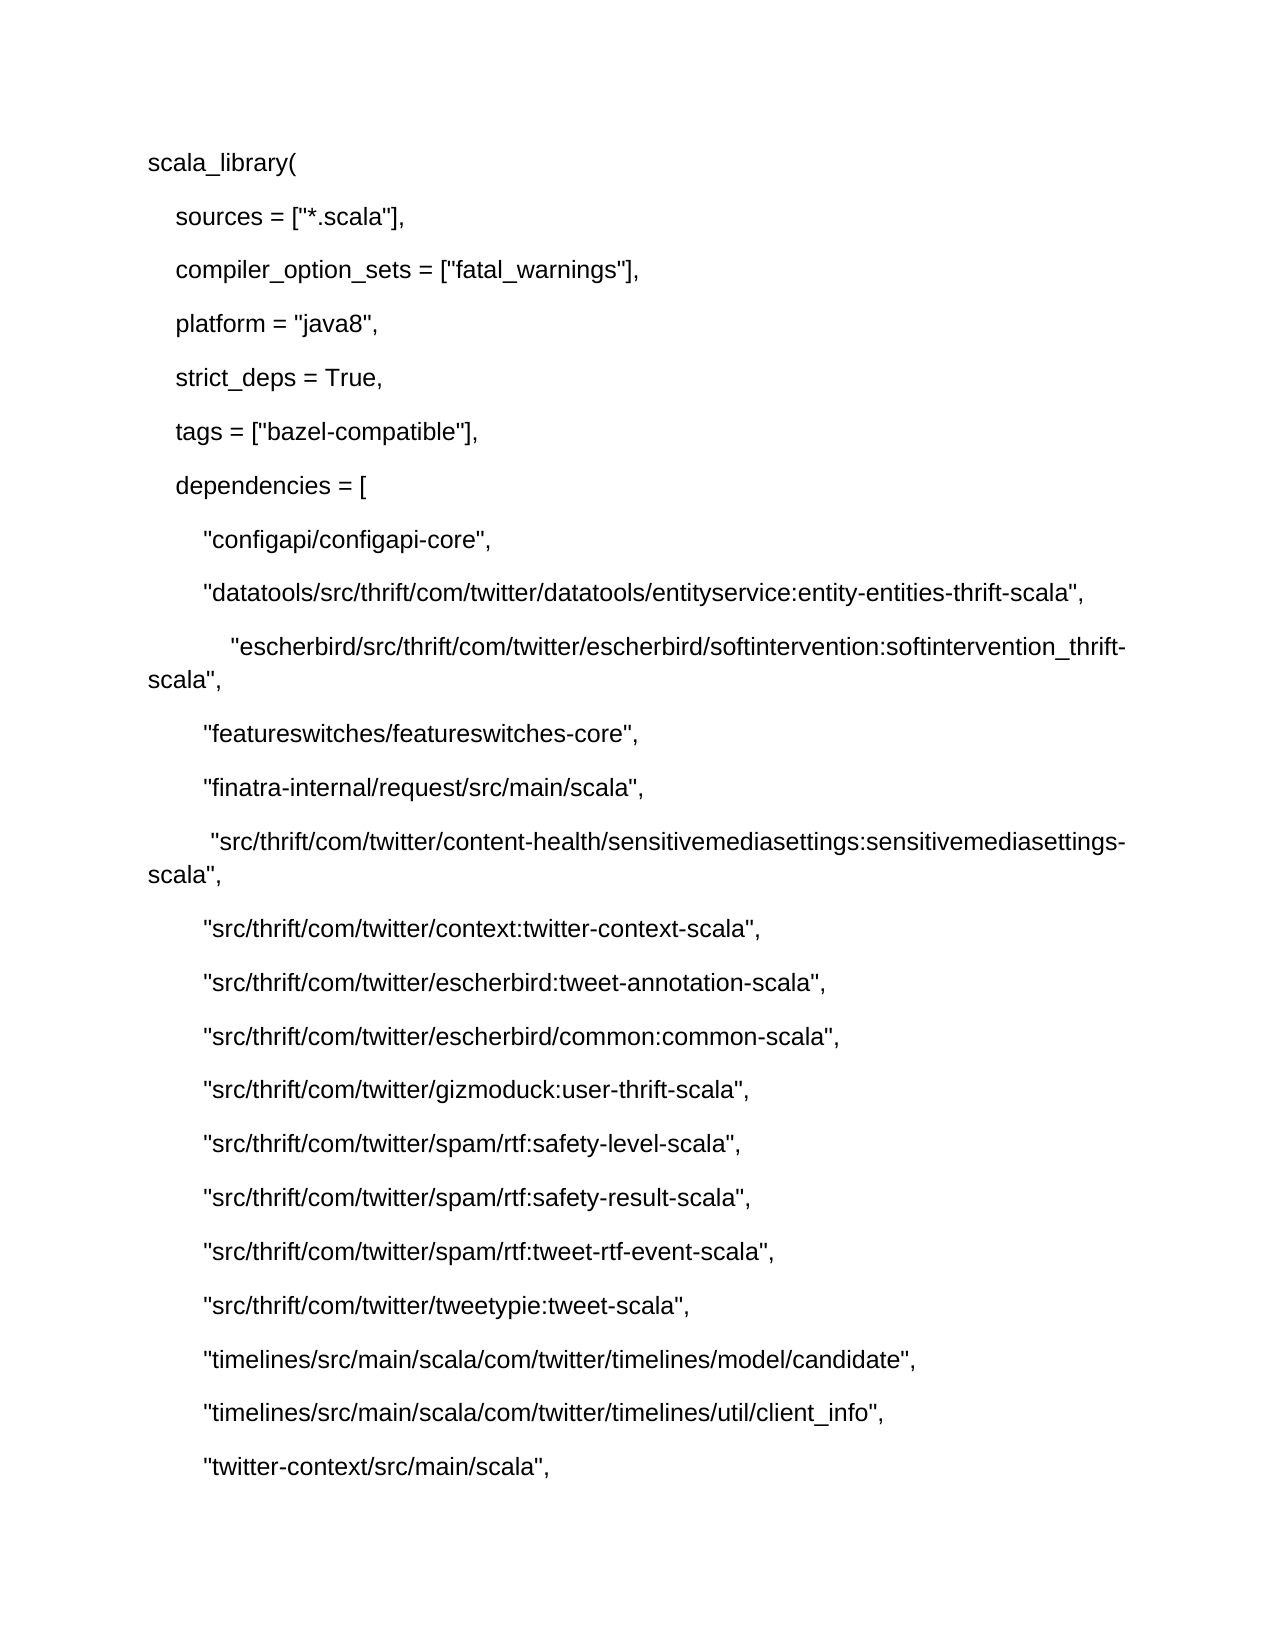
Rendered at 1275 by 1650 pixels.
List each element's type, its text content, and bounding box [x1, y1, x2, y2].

text "src/thrift/com/twitter/spam/rtf:safety-level-scala", [148, 1129, 1127, 1158]
text "configapi/configapi-core", [148, 524, 1127, 553]
text scala_library( [148, 148, 1127, 176]
text strict_deps = True, [148, 363, 1127, 392]
text "src/thrift/com/twitter/spam/rtf:safety-result-scala", [148, 1183, 1127, 1212]
text sources = ["*.scala"], [148, 201, 1127, 230]
text platform = "java8", [148, 309, 1127, 338]
text "src/thrift/com/twitter/escherbird/common:common-scala", [148, 1021, 1127, 1050]
text "escherbird/src/thrift/com/twitter/escherbird/softintervention:softintervention_thrift-scala", [148, 632, 1127, 694]
text "src/thrift/com/twitter/gizmoduck:user-thrift-scala", [148, 1075, 1127, 1104]
text "featureswitches/featureswitches-core", [148, 719, 1127, 748]
text "src/thrift/com/twitter/context:twitter-context-scala", [148, 914, 1127, 942]
text "timelines/src/main/scala/com/twitter/timelines/model/candidate", [148, 1344, 1127, 1373]
text "twitter-context/src/main/scala", [148, 1452, 1127, 1481]
text "src/thrift/com/twitter/spam/rtf:tweet-rtf-event-scala", [148, 1237, 1127, 1266]
text "src/thrift/com/twitter/tweetypie:tweet-scala", [148, 1291, 1127, 1319]
text compiler_option_sets = ["fatal_warnings"], [148, 255, 1127, 284]
text tags = ["bazel-compatible"], [148, 417, 1127, 446]
text "finatra-internal/request/src/main/scala", [148, 773, 1127, 802]
text "src/thrift/com/twitter/content-health/sensitivemediasettings:sensitivemediasettings-scala", [148, 827, 1127, 889]
text dependencies = [ [148, 471, 1127, 499]
text "src/thrift/com/twitter/escherbird:tweet-annotation-scala", [148, 968, 1127, 996]
text "timelines/src/main/scala/com/twitter/timelines/util/client_info", [148, 1398, 1127, 1427]
text "datatools/src/thrift/com/twitter/datatools/entityservice:entity-entities-thrift-scala", [148, 578, 1127, 607]
